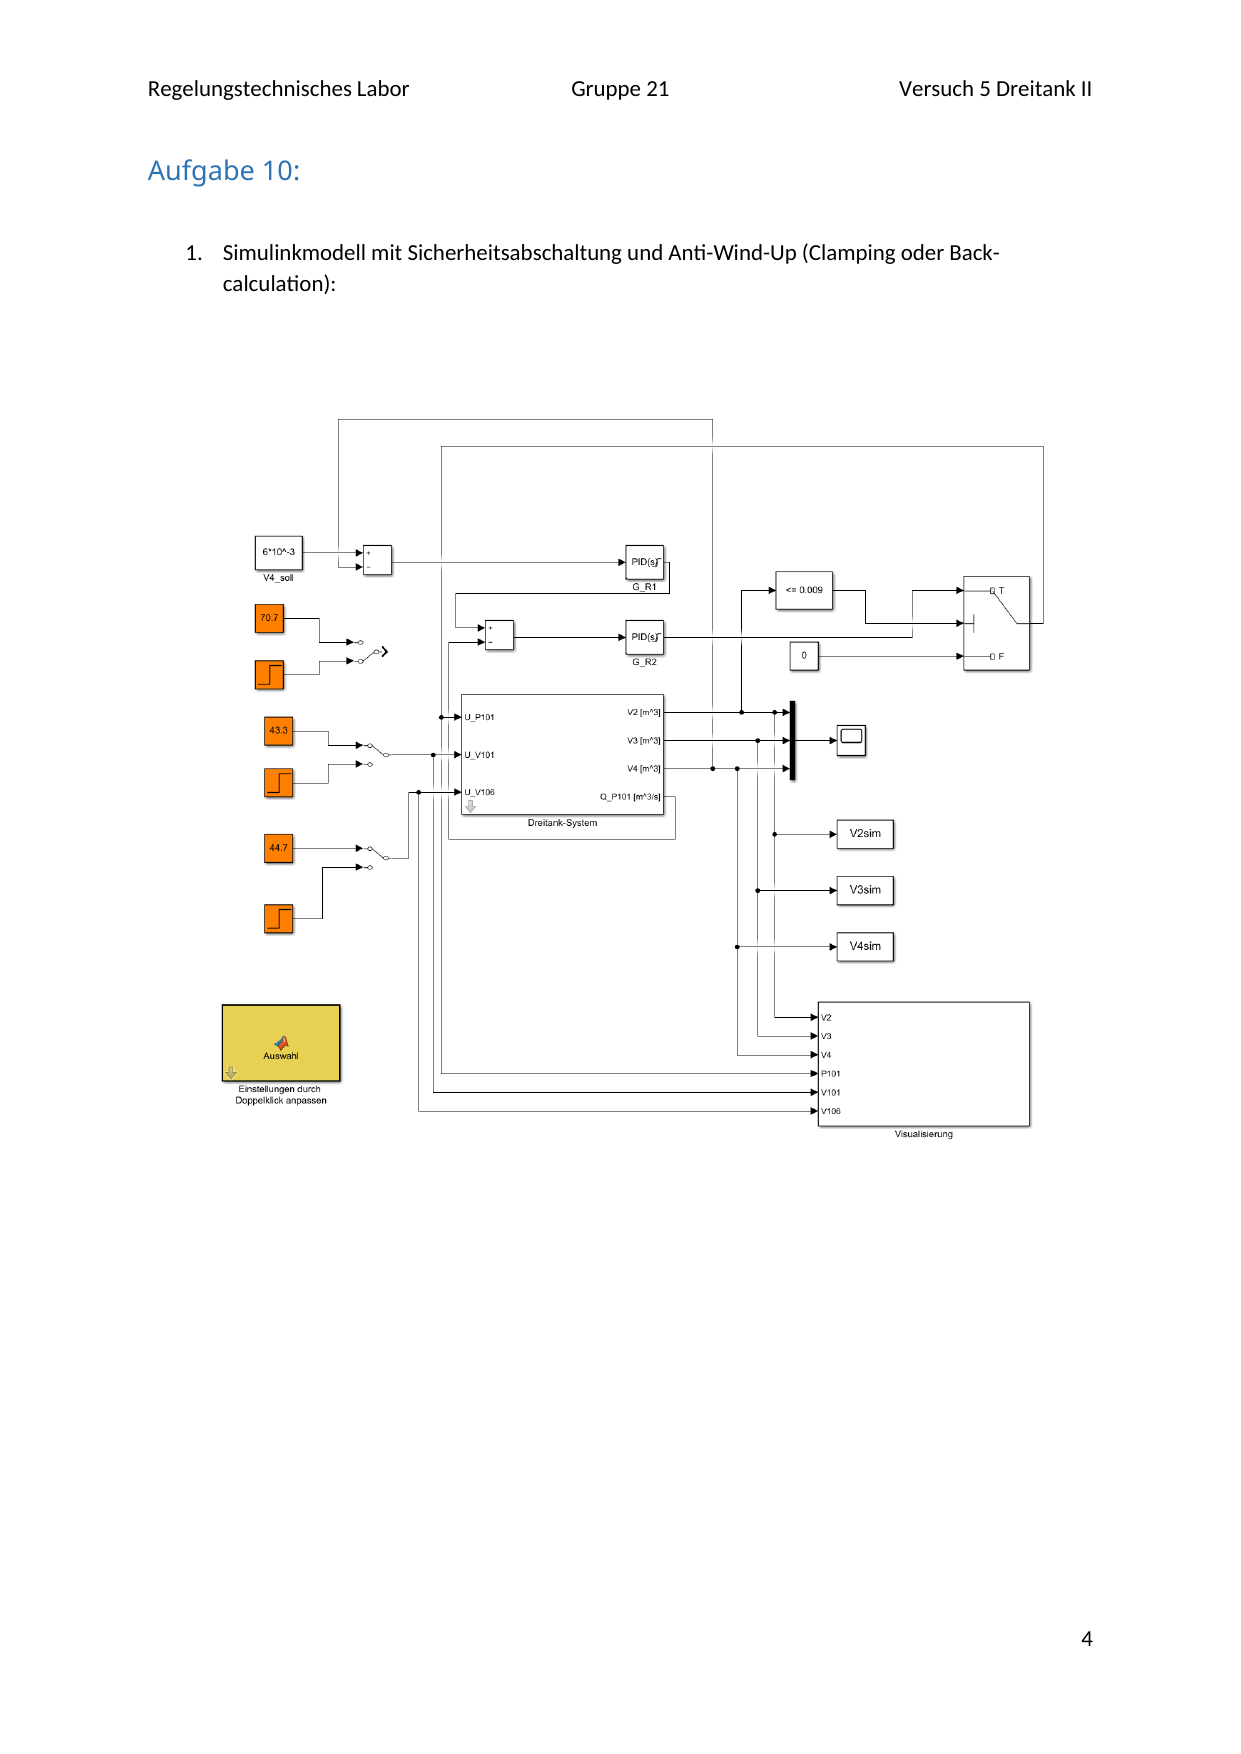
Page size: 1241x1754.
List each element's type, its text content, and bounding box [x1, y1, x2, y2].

picture [171, 366, 1070, 1167]
subtitle Aufgabe 10: [148, 152, 1093, 189]
list Simulinkmodell mit Sicherheitsabschaltung und Anti-Wind-Up (Clamping oder Back-calculation): [185, 238, 1093, 297]
